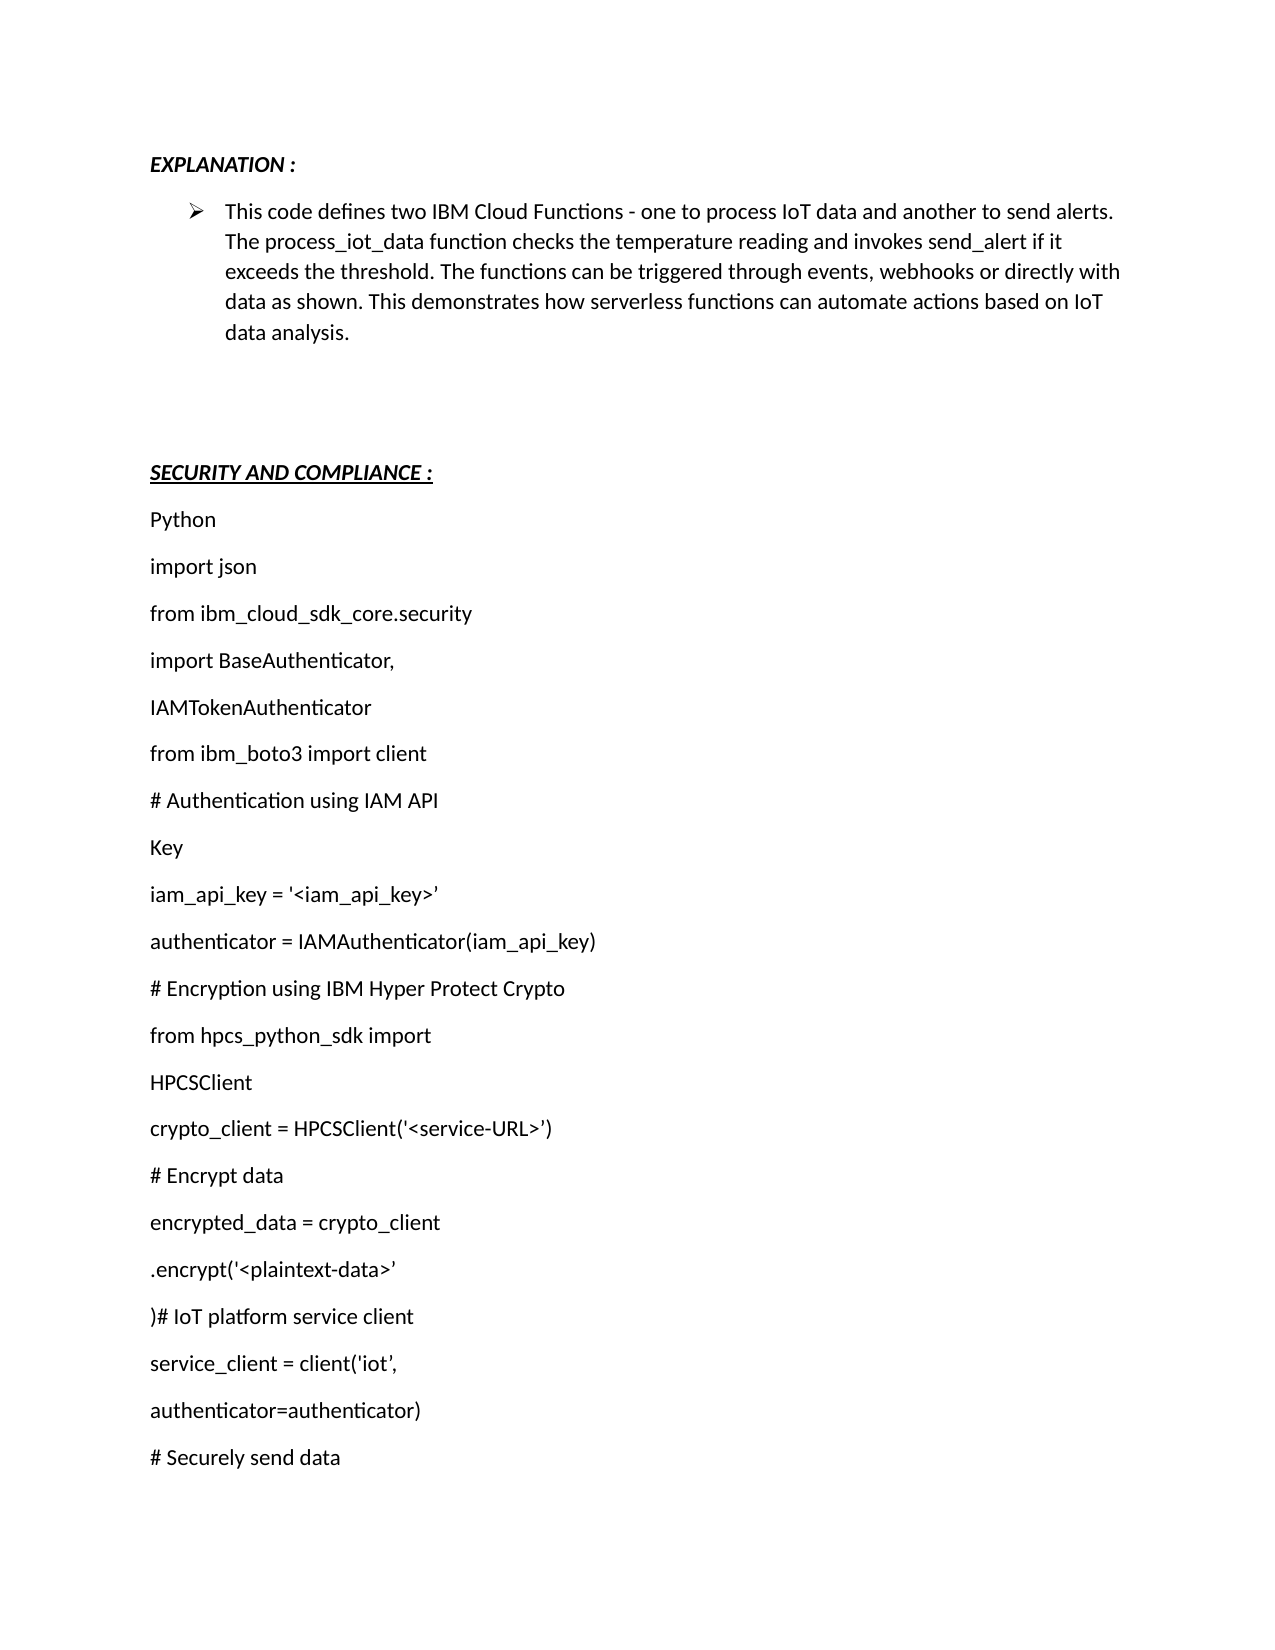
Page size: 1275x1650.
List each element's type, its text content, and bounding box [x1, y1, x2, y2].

list This code defines two IBM Cloud Functions - one to process IoT data and another to send alerts. The process_iot_data function checks the temperature reading and invokes send_alert if it exceeds the threshold. The functions can be triggered through events, webhooks or directly with data as shown. This demonstrates how serverless functions can automate actions based on IoT data analysis. [187, 197, 1125, 346]
text encrypted_data = crypto_client [150, 1208, 1125, 1236]
text HPCSClient [150, 1068, 1125, 1096]
text crypto_client = HPCSClient('<service-URL>’) [150, 1114, 1125, 1143]
text )# IoT platform service client [150, 1302, 1125, 1330]
text authenticator = IAMAuthenticator(iam_api_key) [150, 927, 1125, 955]
text service_client = client('iot’, [150, 1349, 1125, 1377]
text from hpcs_python_sdk import [150, 1021, 1125, 1049]
text authenticator=authenticator) [150, 1396, 1125, 1424]
text # Encrypt data [150, 1161, 1125, 1189]
text Key [150, 833, 1125, 861]
text EXPLANATION : [150, 150, 1125, 178]
text IAMTokenAuthenticator [150, 693, 1125, 721]
text SECURITY AND COMPLIANCE : [150, 458, 1125, 486]
text .encrypt('<plaintext-data>’ [150, 1255, 1125, 1283]
text iam_api_key = '<iam_api_key>’ [150, 880, 1125, 908]
text from ibm_cloud_sdk_core.security [150, 599, 1125, 627]
text # Encryption using IBM Hyper Protect Crypto [150, 974, 1125, 1002]
text import json [150, 552, 1125, 580]
text # Securely send data [150, 1443, 1125, 1471]
text Python [150, 505, 1125, 533]
text import BaseAuthenticator, [150, 646, 1125, 674]
text from ibm_boto3 import client [150, 739, 1125, 768]
text # Authentication using IAM API [150, 786, 1125, 814]
